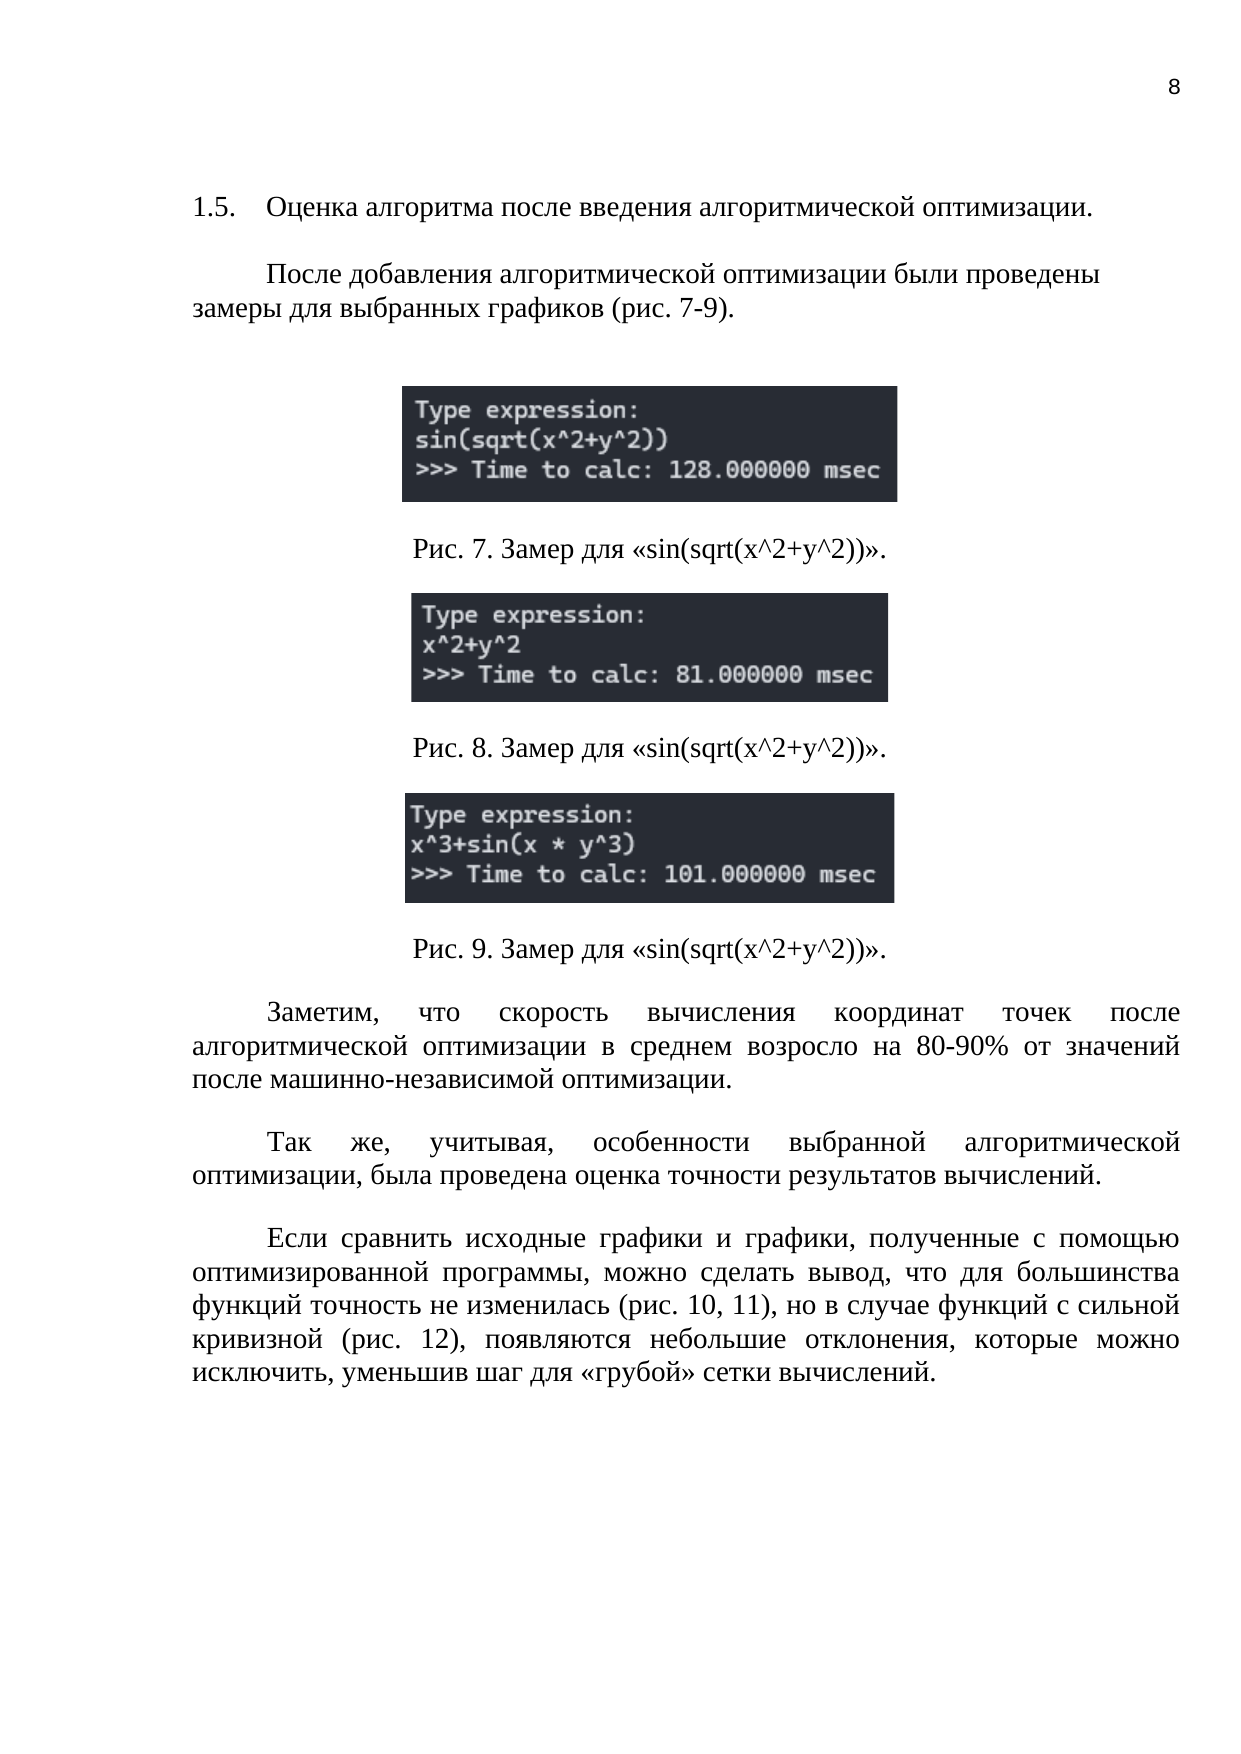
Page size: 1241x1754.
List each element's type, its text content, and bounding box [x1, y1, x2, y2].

picture [411, 593, 889, 702]
picture [405, 793, 895, 903]
picture [402, 386, 898, 502]
text Рис. 7. Замер для «sin(sqrt(x^2+y^2))». [118, 531, 1181, 565]
text Заметим, что скорость вычисления координат точек после алгоритмической оптимизации в среднем возросло на 80-90% от значений после машинно-независимой оптимизации. [192, 994, 1181, 1095]
text Рис. 9. Замер для «sin(sqrt(x^2+y^2))». [118, 931, 1181, 965]
text Рис. 8. Замер для «sin(sqrt(x^2+y^2))». [118, 731, 1181, 764]
text Если сравнить исходные графики и графики, полученные с помощью оптимизированной программы, можно сделать вывод, что для большинства функций точность не изменилась (рис. 10, 11), но в случае функций с сильной кривизной (рис. 12), появляются небольшие отклонения, которые можно исключить, уменьшив шаг для «грубой» сетки вычислений. [192, 1220, 1181, 1388]
list Оценка алгоритма после введения алгоритмической оптимизации. [192, 189, 1181, 223]
text Так же, учитывая, особенности выбранной алгоритмической оптимизации, была проведена оценка точности результатов вычислений. [192, 1124, 1181, 1191]
list После добавления алгоритмической оптимизации были проведены замеры для выбранных графиков (рис. 7-9). [192, 256, 1181, 323]
